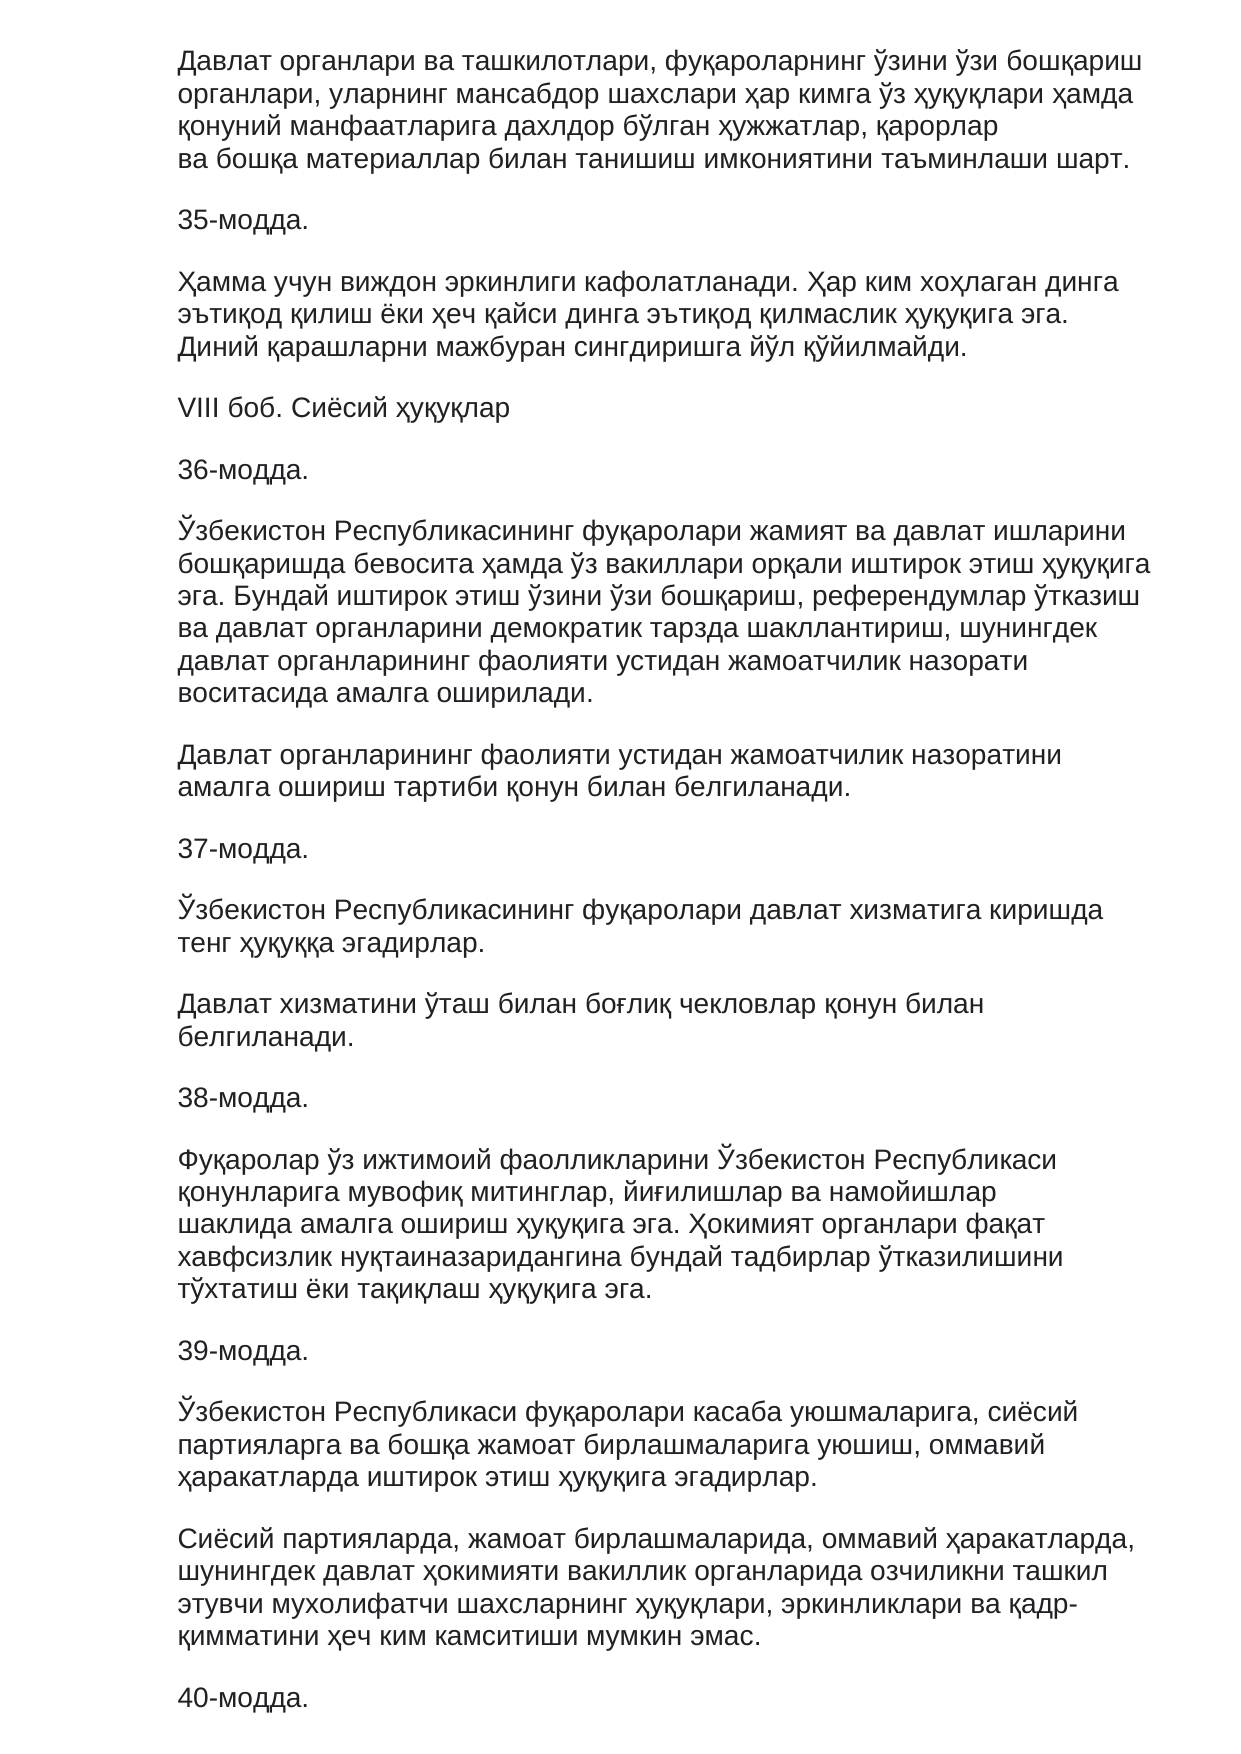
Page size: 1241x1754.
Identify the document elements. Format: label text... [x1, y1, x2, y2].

text VIII боб. Сиёсий ҳуқуқлар [177, 391, 1152, 423]
text 39-модда. [177, 1334, 1152, 1366]
text Давлат органлари ва ташкилотлари, фуқароларнинг ўзини ўзи бошқариш органлари, уларнинг мансабдор шахслари ҳар кимга ўз ҳуқуқлари ҳамда қонуний манфаатларига дахлдор бўлган ҳужжатлар, қарорлар ва бошқа материаллар билан танишиш имкониятини таъминлаши шарт. [177, 44, 1152, 174]
text Фуқаролар ўз ижтимоий фаолликларини Ўзбекистон Республикаси қонунларига мувофиқ митинглар, йиғилишлар ва намойишлар шаклида амалга ошириш ҳуқуқига эга. Ҳокимият органлари фақат хавфсизлик нуқтаиназаридангина бундай тадбирлар ўтказилишини тўхтатиш ёки тақиқлаш ҳуқуқига эга. [177, 1143, 1152, 1305]
text Ўзбекистон Республикаси фуқаролари касаба уюшмаларига, сиёсий партияларга ва бошқа жамоат бирлашмаларига уюшиш, оммавий ҳаракатларда иштирок этиш ҳуқуқига эгадирлар. [177, 1395, 1152, 1493]
text 37-модда. [177, 832, 1152, 864]
text 38-модда. [177, 1081, 1152, 1113]
text Ўзбекистон Республикасининг фуқаролари давлат хизматига киришда тенг ҳуқуққа эгадирлар. [177, 893, 1152, 958]
text 35-модда. [177, 203, 1152, 236]
text Ҳамма учун виждон эркинлиги кафолатланади. Ҳар ким хоҳлаган динга эътиқод қилиш ёки ҳеч қайси динга эътиқод қилмаслик ҳуқуқига эга. Диний қарашларни мажбуран сингдиришга йўл қўйилмайди. [177, 265, 1152, 362]
text Давлат органларининг фаолияти устидан жамоатчилик назоратини амалга ошириш тартиби қонун билан белгиланади. [177, 738, 1152, 802]
text 40-модда. [177, 1681, 1152, 1713]
text Сиёсий партияларда, жамоат бирлашмаларида, оммавий ҳаракатларда, шунингдек давлат ҳокимияти вакиллик органларида озчиликни ташкил этувчи мухолифатчи шахсларнинг ҳуқуқлари, эркинликлари ва қадр-қимматини ҳеч ким камситиши мумкин эмас. [177, 1522, 1152, 1651]
text Ўзбекистон Республикасининг фуқаролари жамият ва давлат ишларини бошқаришда бевосита ҳамда ўз вакиллари орқали иштирок этиш ҳуқуқига эга. Бундай иштирок этиш ўзини ўзи бошқариш, референдумлар ўтказиш ва давлат органларини демократик тарзда шакллантириш, шунингдек давлат органларининг фаолияти устидан жамоатчилик назорати воситасида амалга оширилади. [177, 514, 1152, 708]
text Давлат хизматини ўташ билан боғлиқ чекловлар қонун билан белгиланади. [177, 987, 1152, 1052]
text 36-модда. [177, 453, 1152, 485]
